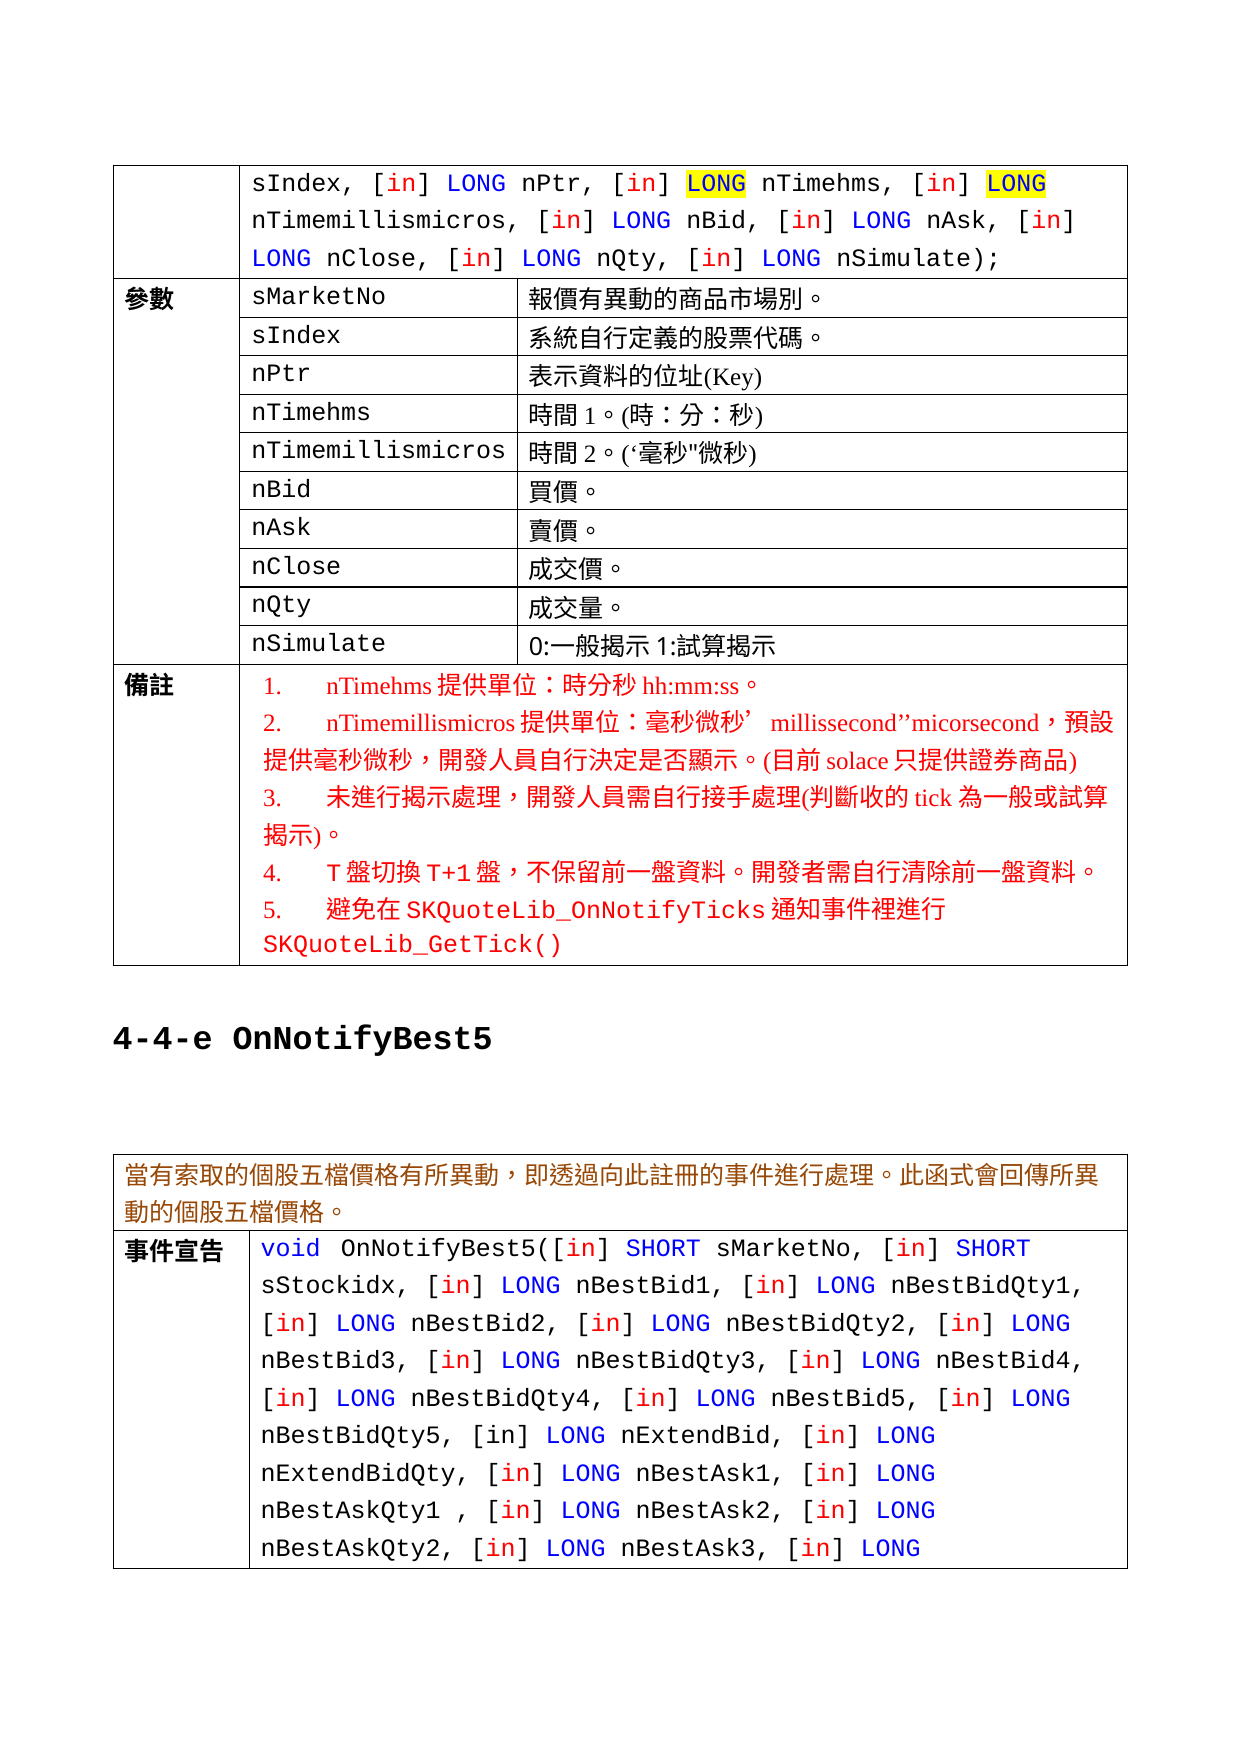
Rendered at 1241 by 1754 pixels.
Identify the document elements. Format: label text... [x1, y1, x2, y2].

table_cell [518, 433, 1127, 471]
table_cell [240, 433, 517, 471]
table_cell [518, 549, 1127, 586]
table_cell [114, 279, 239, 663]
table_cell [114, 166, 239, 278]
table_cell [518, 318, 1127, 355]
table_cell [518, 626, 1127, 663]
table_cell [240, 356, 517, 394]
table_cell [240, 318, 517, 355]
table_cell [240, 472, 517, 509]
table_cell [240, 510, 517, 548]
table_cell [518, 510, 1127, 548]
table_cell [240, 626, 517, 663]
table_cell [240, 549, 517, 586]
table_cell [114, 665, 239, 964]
subtitle 4-4-e OnNotifyBest5 [112, 1003, 1128, 1078]
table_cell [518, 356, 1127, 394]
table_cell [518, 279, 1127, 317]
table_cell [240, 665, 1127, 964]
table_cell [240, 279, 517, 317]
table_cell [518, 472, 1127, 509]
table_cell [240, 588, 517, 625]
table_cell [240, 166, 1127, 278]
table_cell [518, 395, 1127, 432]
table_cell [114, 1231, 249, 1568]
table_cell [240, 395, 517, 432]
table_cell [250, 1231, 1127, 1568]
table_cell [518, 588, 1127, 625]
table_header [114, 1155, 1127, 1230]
